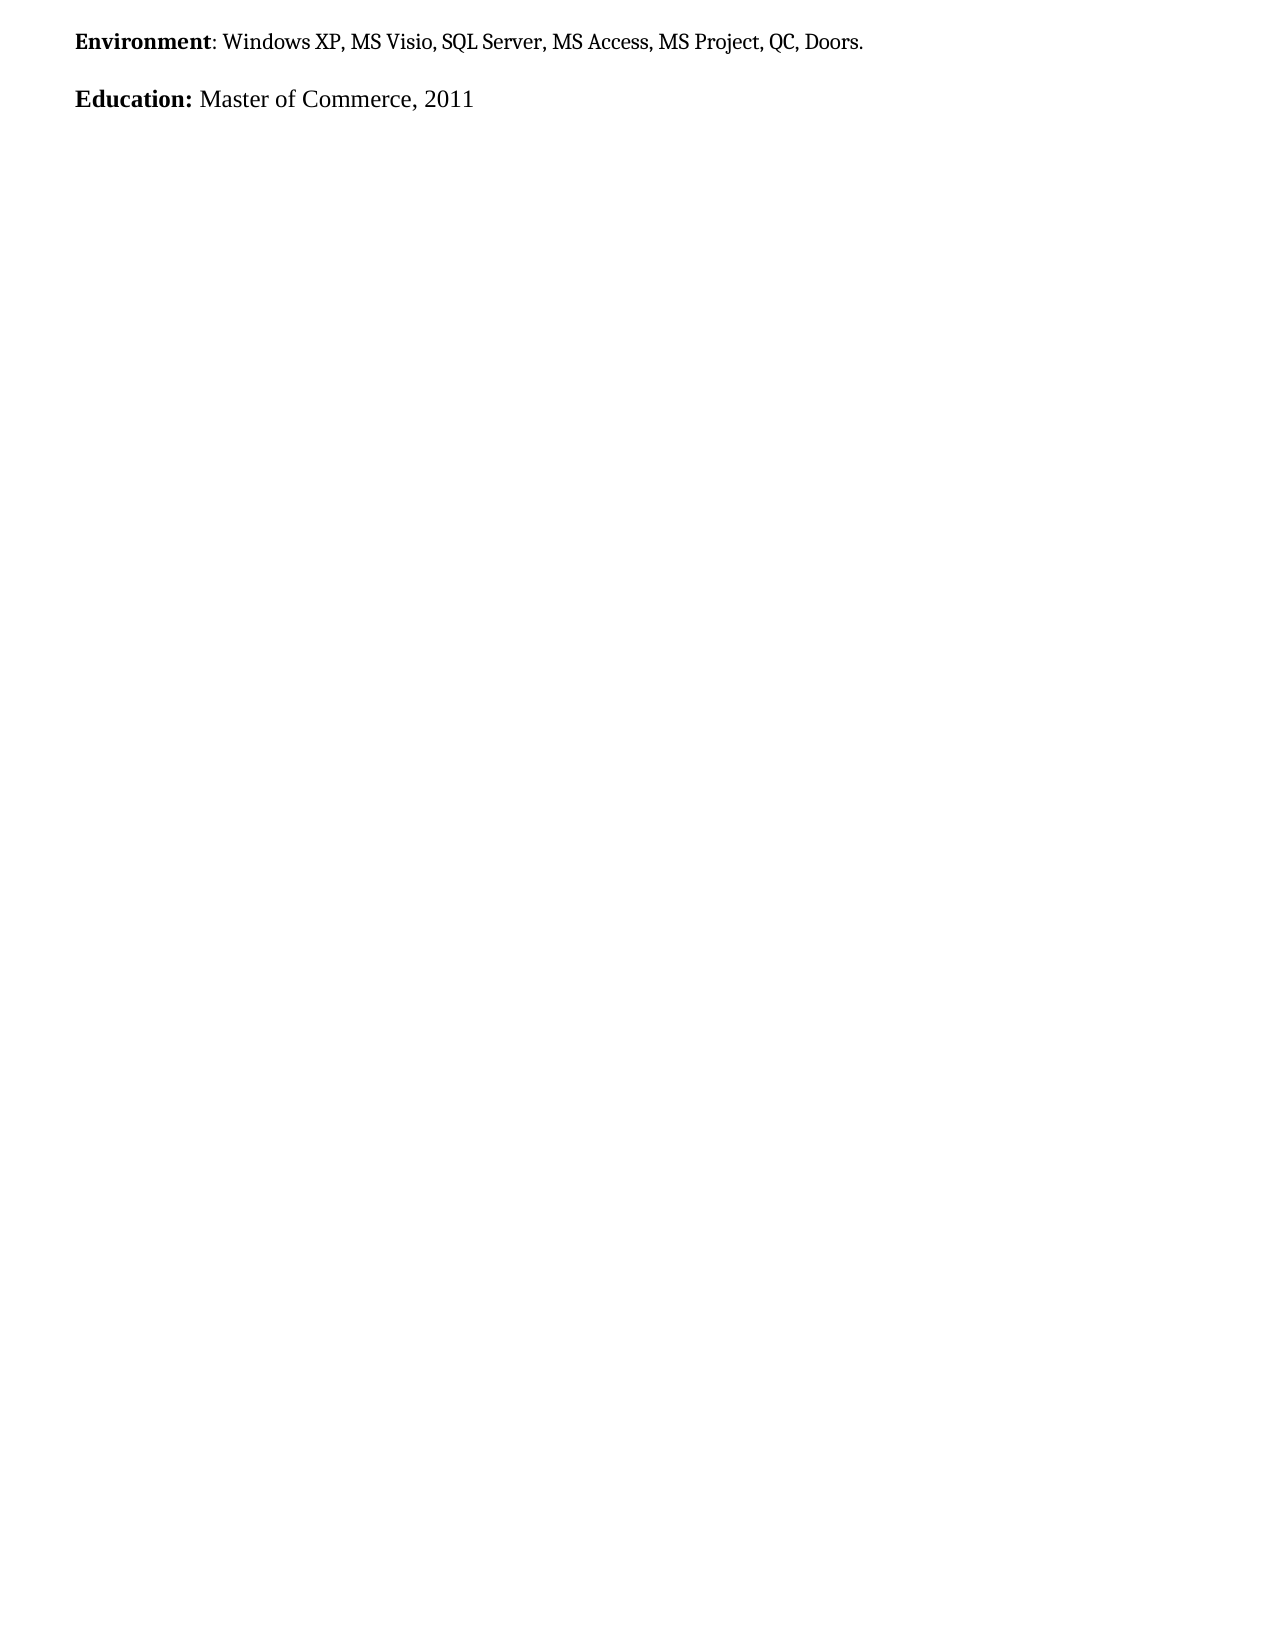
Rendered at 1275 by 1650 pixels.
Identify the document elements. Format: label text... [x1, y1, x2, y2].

text Environment: Windows XP, MS Visio, SQL Server, MS Access, MS Project, QC, Doors. [75, 29, 1200, 55]
text Education: Master of Commerce, 2011 [75, 84, 1200, 113]
